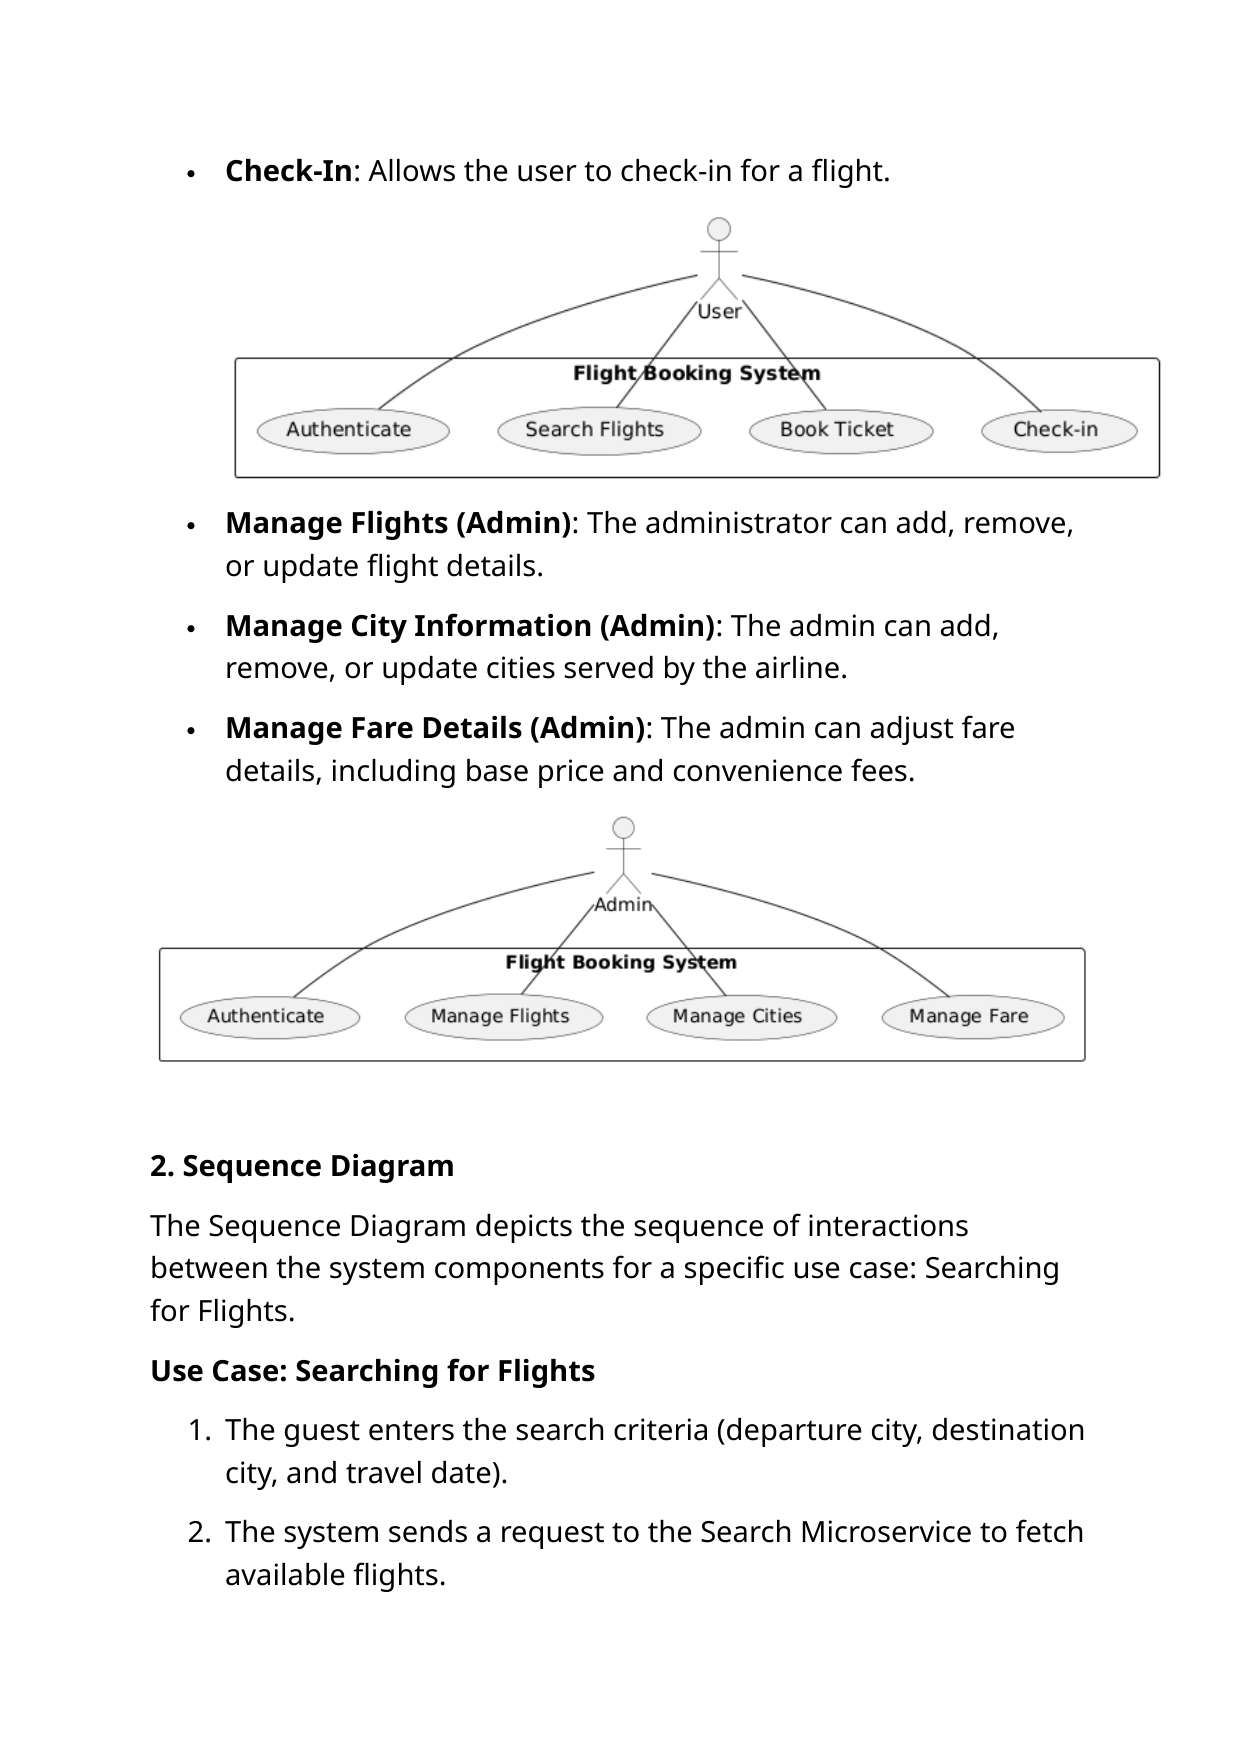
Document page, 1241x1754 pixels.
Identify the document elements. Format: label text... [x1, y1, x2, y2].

list Manage Flights (Admin): The administrator can add, remove, or update flight details. [187, 502, 1090, 585]
picture [150, 809, 1091, 1067]
list The system sends a request to the Search Microservice to fetch available flights. [187, 1512, 1090, 1594]
list Manage City Information (Admin): The admin can add, remove, or update cities served by the airline. [187, 605, 1090, 687]
list The guest enters the search criteria (departure city, destination city, and travel date). [187, 1409, 1090, 1492]
text The Sequence Diagram depicts the sequence of interactions between the system components for a specific use case: Searching for Flights. [150, 1205, 1090, 1330]
picture [225, 209, 1166, 484]
text 2. Sequence Diagram [150, 1145, 1090, 1185]
list Check-In: Allows the user to check-in for a flight. [187, 150, 1090, 190]
text Use Case: Searching for Flights [150, 1350, 1090, 1389]
list Manage Fare Details (Admin): The admin can adjust fare details, including base price and convenience fees. [187, 707, 1090, 789]
